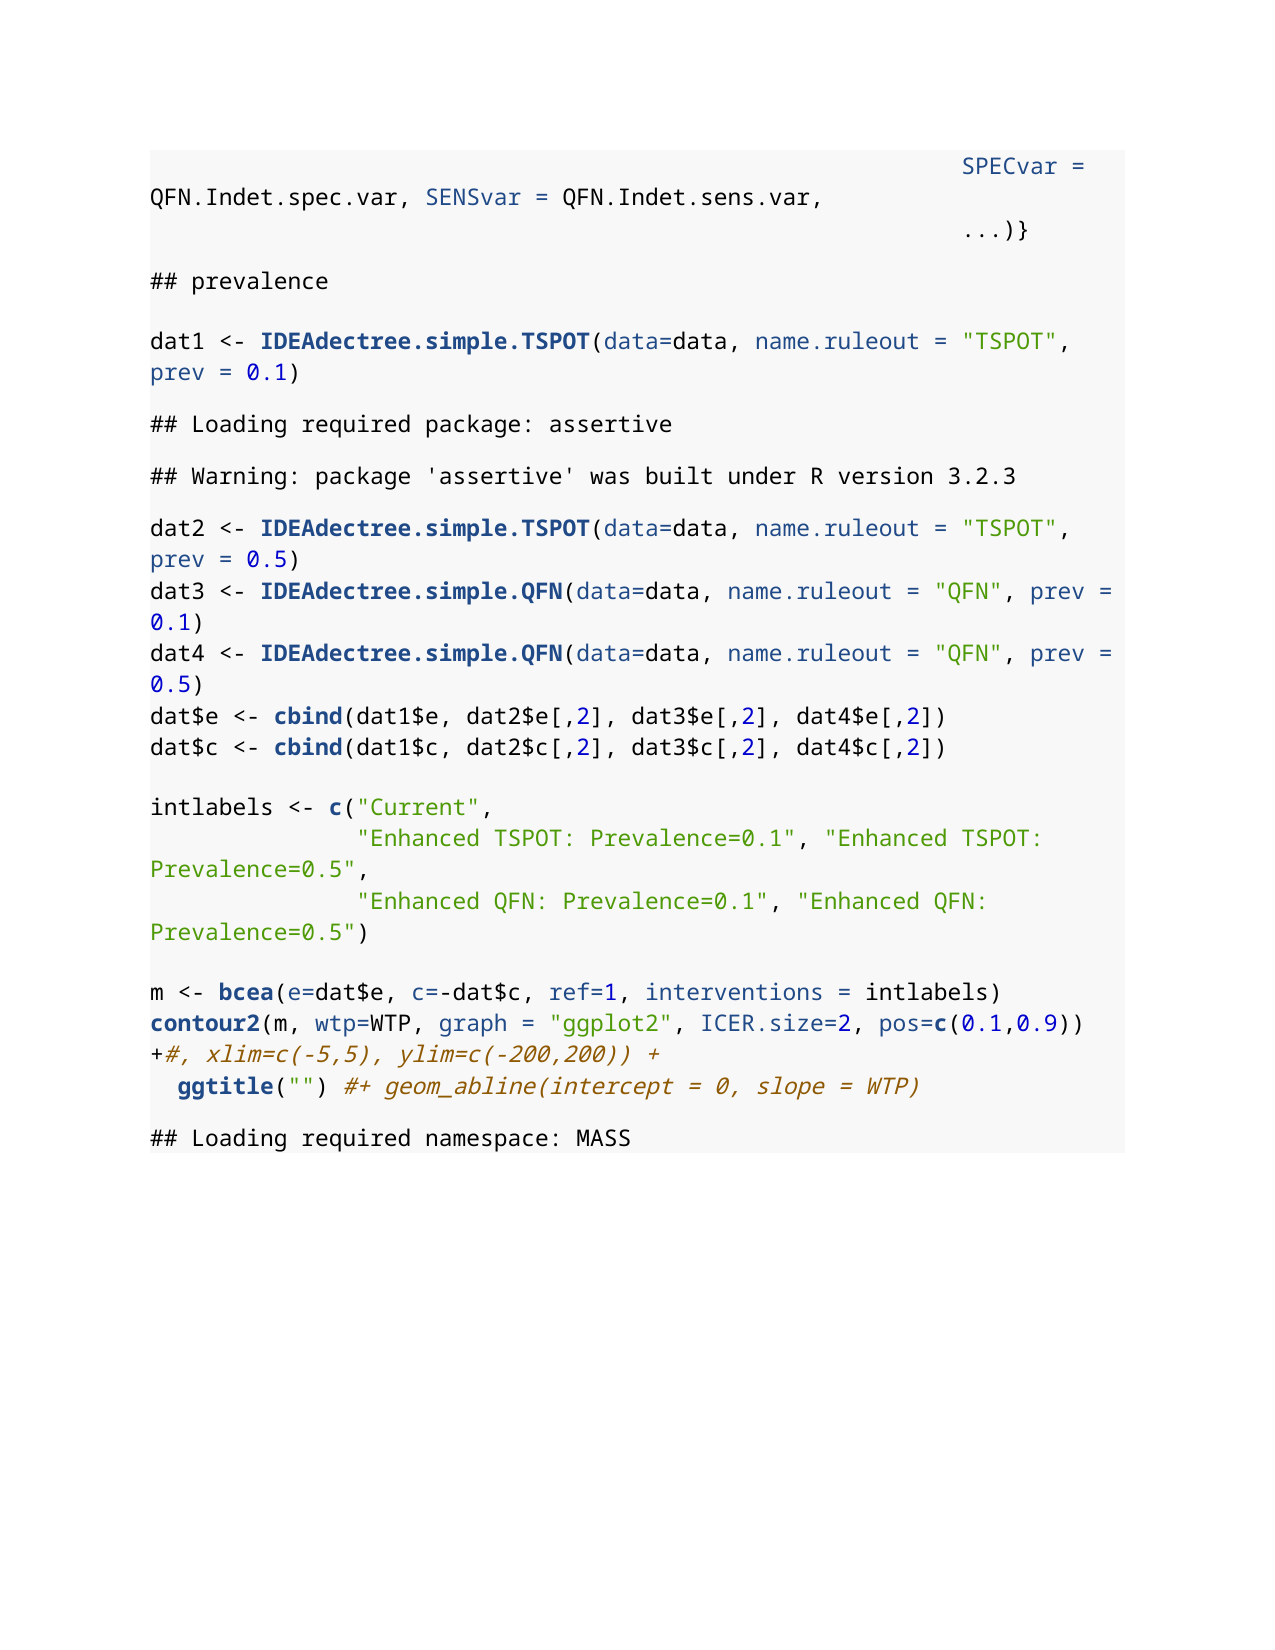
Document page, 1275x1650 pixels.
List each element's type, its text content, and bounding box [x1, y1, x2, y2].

text ## Warning: package 'assertive' was built under R version 3.2.3 [150, 460, 1125, 491]
text ## prevalence dat1 <- IDEAdectree.simple.TSPOT(data=data, name.ruleout = "TSPOT", prev = 0.1) [150, 264, 1125, 387]
text ## Loading required package: assertive [150, 408, 1125, 439]
text ## Loading required namespace: MASS [150, 1122, 1125, 1153]
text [150, 150, 1125, 244]
text dat2 <- IDEAdectree.simple.TSPOT(data=data, name.ruleout = "TSPOT", prev = 0.5) dat3 <- IDEAdectree.simple.QFN(data=data, name.ruleout = "QFN", prev = 0.1) dat4 <- IDEAdectree.simple.QFN(data=data, name.ruleout = "QFN", prev = 0.5) dat$e <- cbind(dat1$e, dat2$e[,2], dat3$e[,2], dat4$e[,2]) dat$c <- cbind(dat1$c, dat2$c[,2], dat3$c[,2], dat4$c[,2]) intlabels <- c("Current", "Enhanced TSPOT: Prevalence=0.1", "Enhanced TSPOT: Prevalence=0.5", "Enhanced QFN: Prevalence=0.1", "Enhanced QFN: Prevalence=0.5") m <- bcea(e=dat$e, c=-dat$c, ref=1, interventions = intlabels) contour2(m, wtp=WTP, graph = "ggplot2", ICER.size=2, pos=c(0.1,0.9))+#, xlim=c(-5,5), ylim=c(-200,200)) + ggtitle("") #+ geom_abline(intercept = 0, slope = WTP) [150, 512, 1125, 1101]
